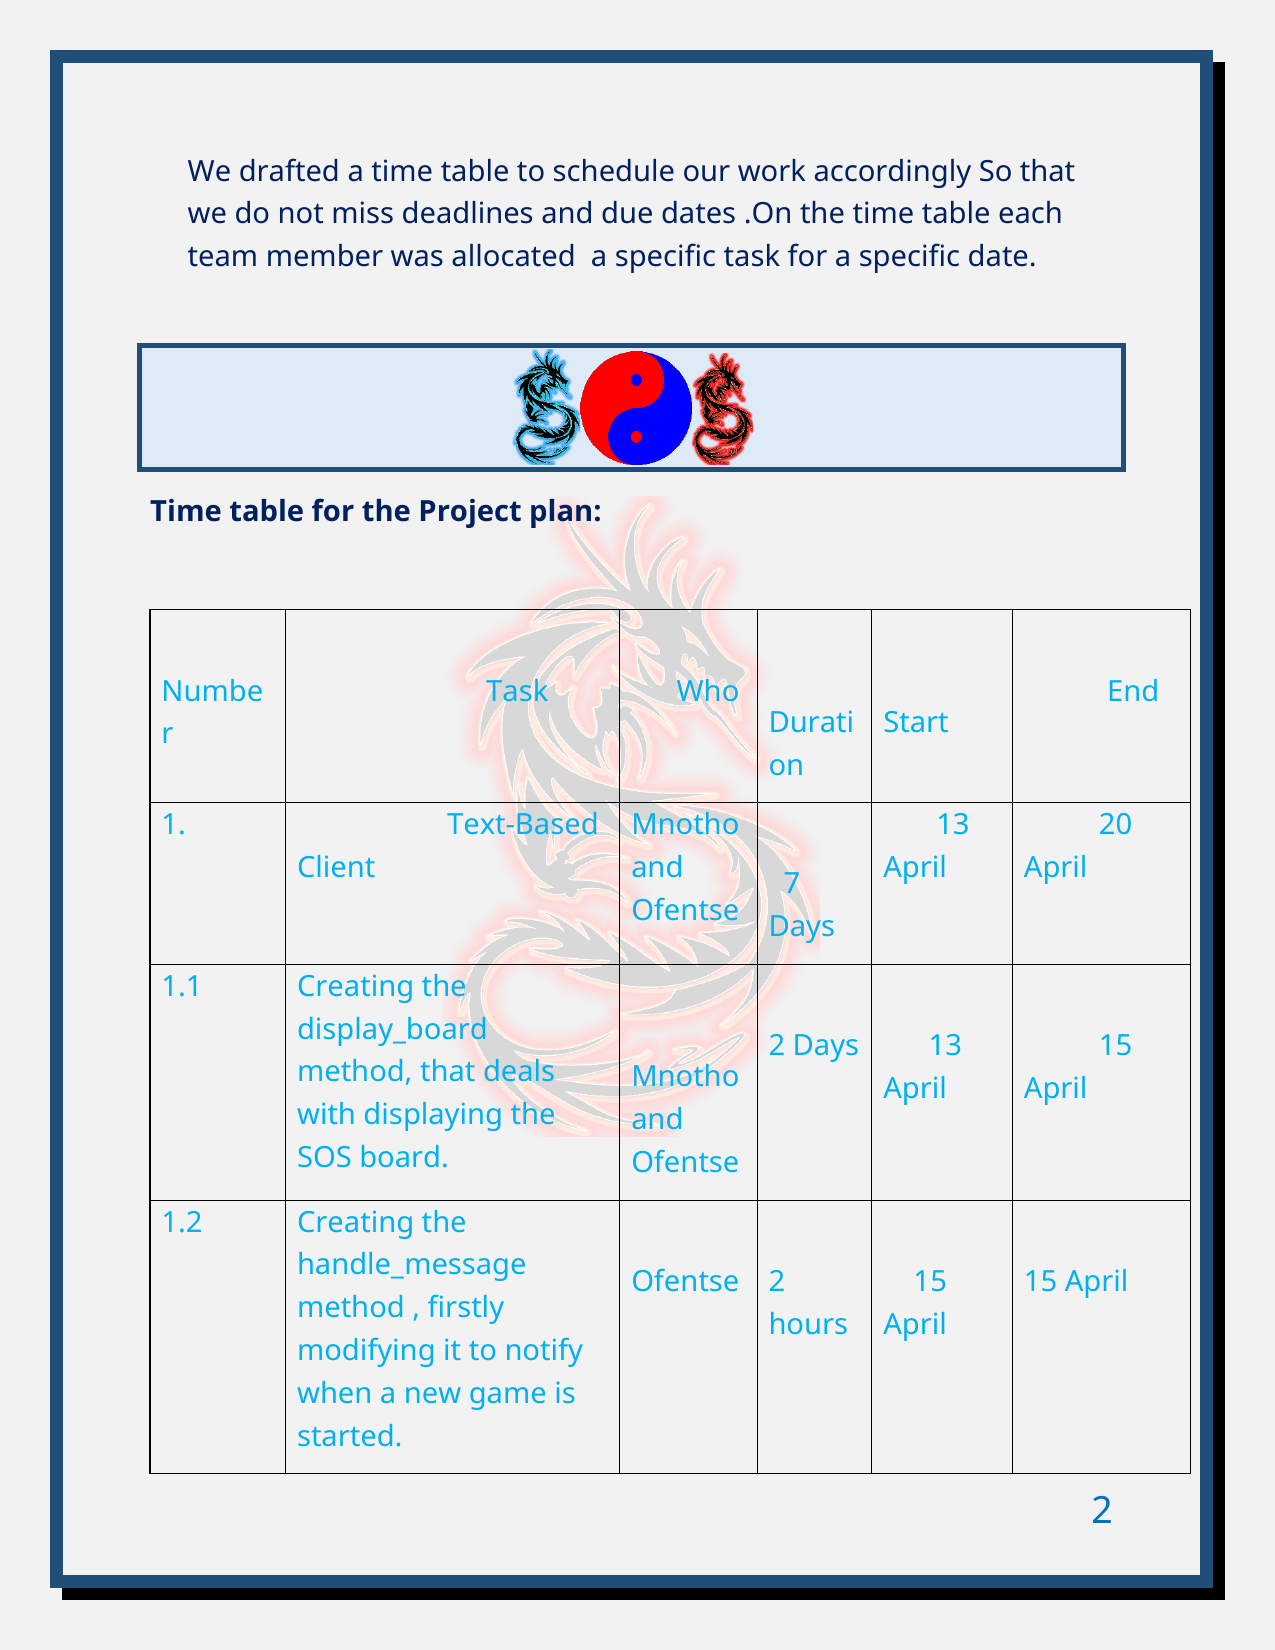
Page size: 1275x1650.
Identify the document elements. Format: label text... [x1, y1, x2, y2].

text Time table for the Project plan: [150, 490, 1112, 530]
table_header Task [286, 610, 619, 802]
table_cell 15 April [872, 1201, 1012, 1473]
table_cell 20 April [1013, 803, 1190, 964]
table_header Duration [758, 610, 871, 802]
table_cell Text-Based Client [286, 803, 619, 964]
table_cell 13 April [872, 803, 1012, 964]
table_cell Mnotho and Ofentse [620, 803, 757, 964]
table_cell 13 April [872, 965, 1012, 1200]
table_header Who [620, 610, 757, 802]
table_cell Creating the display_board method, that deals with displaying the SOS board. [286, 965, 619, 1200]
table_header End [1013, 610, 1190, 802]
table_cell 1.2 [151, 1201, 285, 1473]
table_cell 1.1 [151, 965, 285, 1200]
picture [512, 349, 753, 465]
table_cell Ofentse [620, 1201, 757, 1473]
table_cell Mnotho and Ofentse [620, 965, 757, 1200]
table_cell Creating the handle_message method , firstly modifying it to notify when a new game is started. [286, 1201, 619, 1473]
table_cell 2 Days [758, 965, 871, 1200]
text We drafted a time table to schedule our work accordingly So that we do not miss deadlines and due dates .On the time table each team member was allocated a specific task for a specific date. [187, 150, 1112, 275]
table_cell 15 April [1013, 1201, 1190, 1473]
table_header Start [872, 610, 1012, 802]
table_cell 2 hours [758, 1201, 871, 1473]
table_cell 15 April [1013, 965, 1190, 1200]
table_cell 1. [151, 803, 285, 964]
table_cell 7 Days [758, 803, 871, 964]
table_header Number [151, 610, 285, 802]
